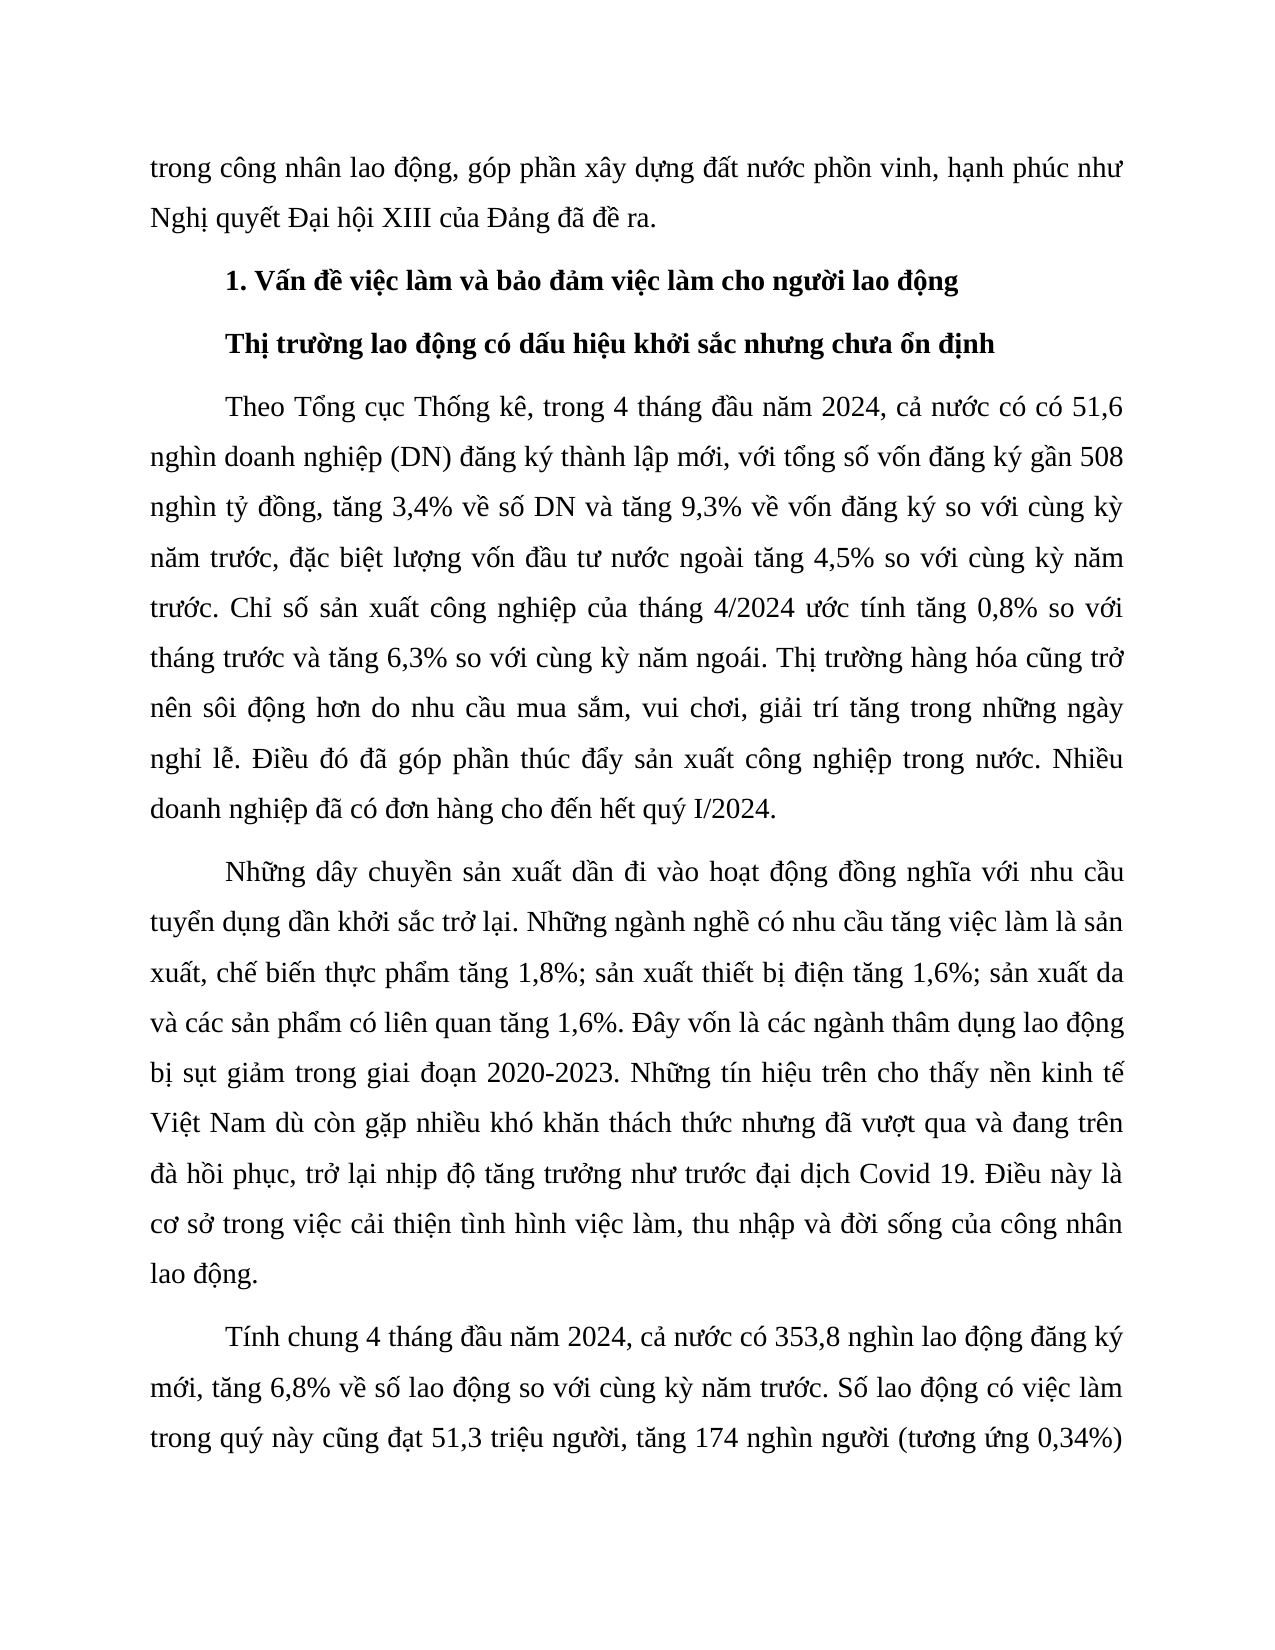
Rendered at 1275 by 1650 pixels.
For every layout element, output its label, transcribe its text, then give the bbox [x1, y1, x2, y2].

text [150, 150, 1125, 234]
text 1. Vấn đề việc làm và bảo đảm việc làm cho người lao động [150, 263, 1125, 297]
text Theo Tổng cục Thống kê, trong 4 tháng đầu năm 2024, cả nước có có 51,6 nghìn doanh nghiệp (DN) đăng ký thành lập mới, với tổng số vốn đăng ký gần 508 nghìn tỷ đồng, tăng 3,4% về số DN và tăng 9,3% về vốn đăng ký so với cùng kỳ năm trước, đặc biệt lượng vốn đầu tư nước ngoài tăng 4,5% so với cùng kỳ năm trước. Chỉ số sản xuất công nghiệp của tháng 4/2024 ước tính tăng 0,8% so với tháng trước và tăng 6,3% so với cùng kỳ năm ngoái. Thị trường hàng hóa cũng trở nên sôi động hơn do nhu cầu mua sắm, vui chơi, giải trí tăng trong những ngày nghỉ lễ. Điều đó đã góp phần thúc đẩy sản xuất công nghiệp trong nước. Nhiều doanh nghiệp đã có đơn hàng cho đến hết quý I/2024. [150, 389, 1125, 825]
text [150, 1319, 1125, 1453]
text Những dây chuyền sản xuất dần đi vào hoạt động đồng nghĩa với nhu cầu tuyển dụng dần khởi sắc trở lại. Những ngành nghề có nhu cầu tăng việc làm là sản xuất, chế biến thực phẩm tăng 1,8%; sản xuất thiết bị điện tăng 1,6%; sản xuất da và các sản phẩm có liên quan tăng 1,6%. Đây vốn là các ngành thâm dụng lao động bị sụt giảm trong giai đoạn 2020-2023. Những tín hiệu trên cho thấy nền kinh tế Việt Nam dù còn gặp nhiều khó khăn thách thức nhưng đã vượt qua và đang trên đà hồi phục, trở lại nhịp độ tăng trưởng như trước đại dịch Covid 19. Điều này là cơ sở trong việc cải thiện tình hình việc làm, thu nhập và đời sống của công nhân lao động. [150, 854, 1125, 1290]
text Thị trường lao động có dấu hiệu khởi sắc nhưng chưa ổn định [150, 326, 1125, 359]
